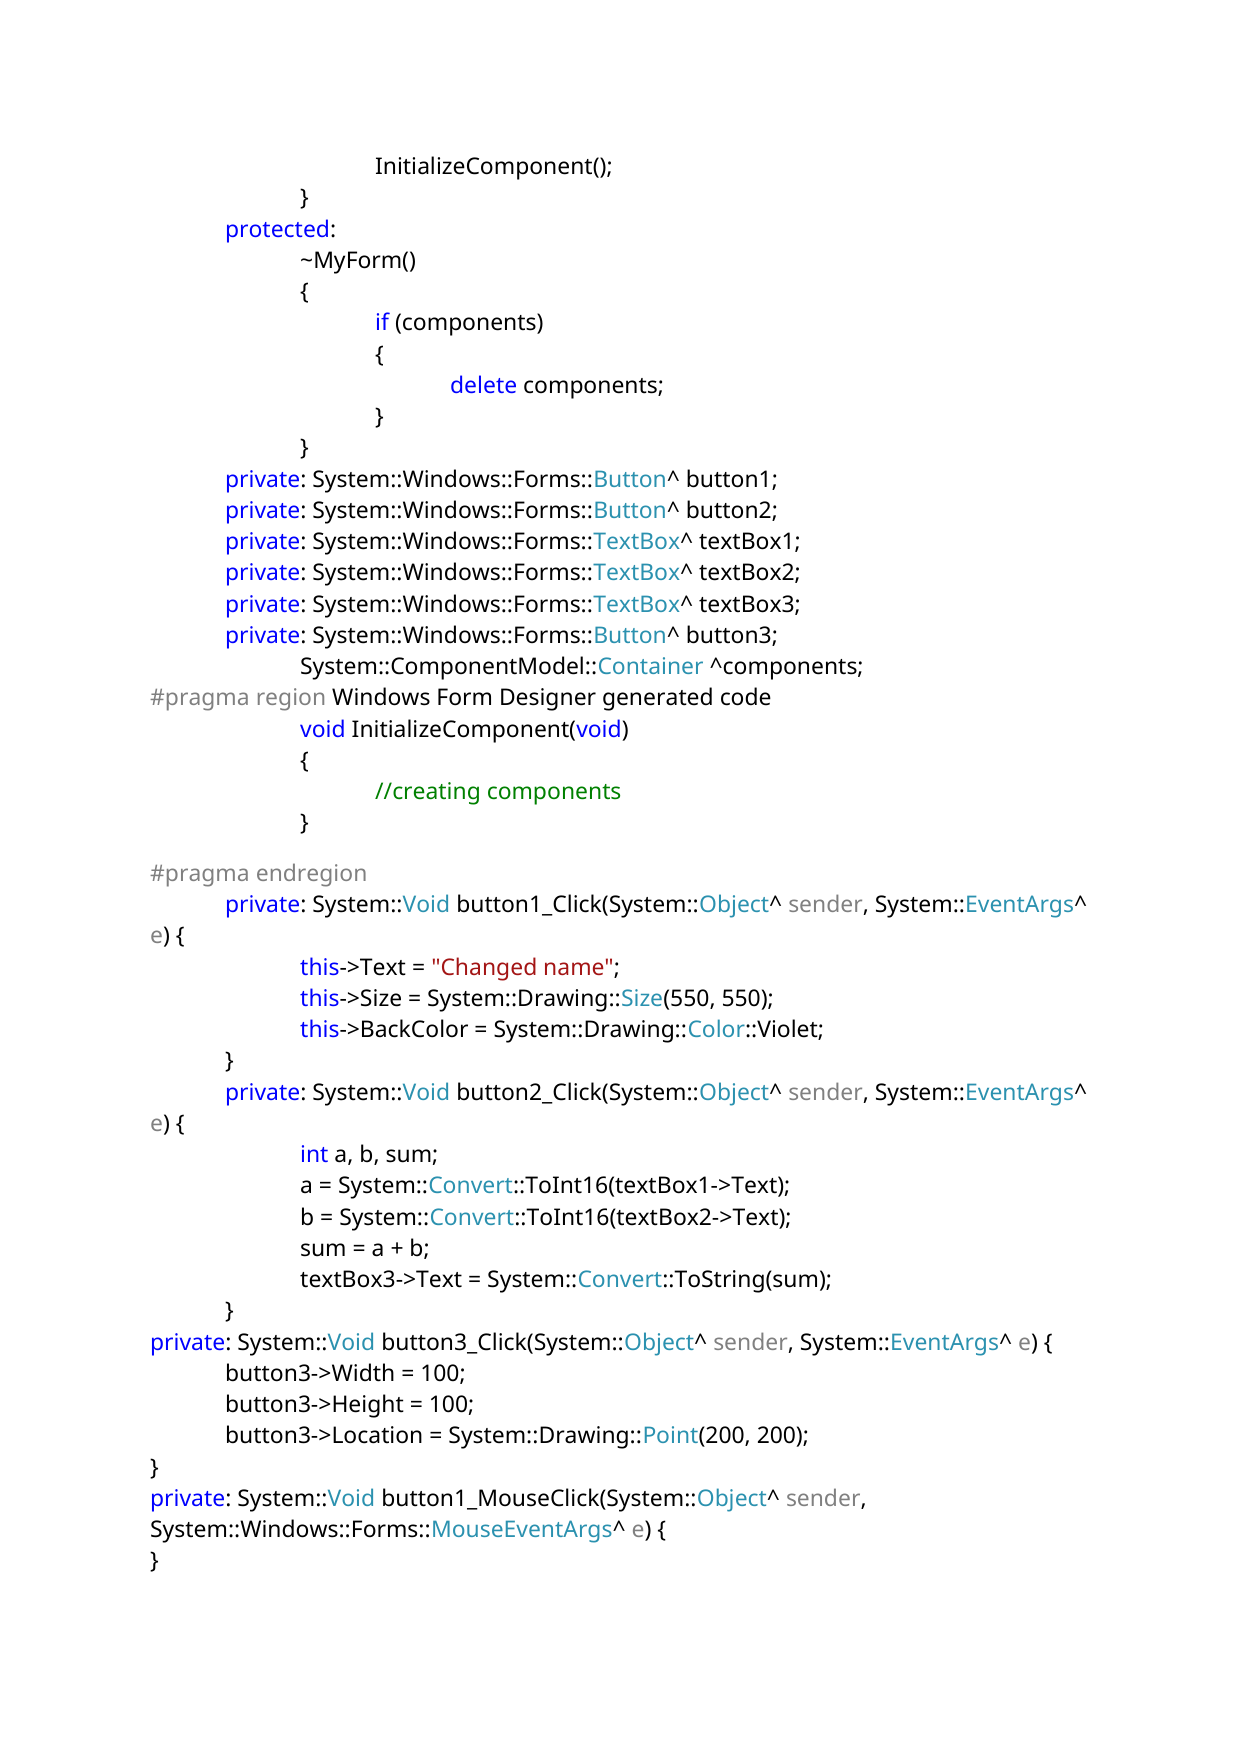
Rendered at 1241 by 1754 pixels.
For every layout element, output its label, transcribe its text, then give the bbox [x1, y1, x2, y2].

text } [150, 806, 1090, 837]
text } [150, 1044, 1090, 1075]
text //creating components [150, 775, 1090, 806]
text private: System::Windows::Forms::Button^ button2; [150, 494, 1090, 525]
text System::ComponentModel::Container ^components; [150, 650, 1090, 681]
text private: System::Windows::Forms::Button^ button3; [150, 619, 1090, 650]
text this->Size = System::Drawing::Size(550, 550); [150, 982, 1090, 1013]
text this->Text = "Changed name"; [150, 950, 1090, 982]
text button3->Location = System::Drawing::Point(200, 200); [150, 1419, 1090, 1450]
text private: System::Void button3_Click(System::Object^ sender, System::EventArgs^ e) { [150, 1325, 1090, 1357]
text button3->Height = 100; [150, 1388, 1090, 1419]
text delete components; [150, 369, 1090, 400]
text { [150, 337, 1090, 369]
text private: System::Void button2_Click(System::Object^ sender, System::EventArgs^ e) { [150, 1075, 1090, 1138]
text sum = a + b; [150, 1232, 1090, 1263]
text InitializeComponent(); [150, 150, 1090, 181]
text { [150, 744, 1090, 775]
text #pragma endregion [150, 857, 1090, 888]
text } [150, 181, 1090, 212]
text b = System::Convert::ToInt16(textBox2->Text); [150, 1200, 1090, 1232]
text protected: [150, 212, 1090, 244]
text private: System::Void button1_Click(System::Object^ sender, System::EventArgs^ e) { [150, 888, 1090, 950]
text if (components) [150, 306, 1090, 337]
text int a, b, sum; [150, 1138, 1090, 1169]
text #pragma region Windows Form Designer generated code [150, 681, 1090, 712]
text a = System::Convert::ToInt16(textBox1->Text); [150, 1169, 1090, 1200]
text this->BackColor = System::Drawing::Color::Violet; [150, 1013, 1090, 1044]
text { [150, 275, 1090, 306]
text ~MyForm() [150, 244, 1090, 275]
text } [150, 431, 1090, 462]
text } [150, 1294, 1090, 1325]
text button3->Width = 100; [150, 1357, 1090, 1388]
text private: System::Windows::Forms::TextBox^ textBox1; [150, 525, 1090, 556]
text private: System::Windows::Forms::Button^ button1; [150, 462, 1090, 494]
text } [150, 400, 1090, 431]
text private: System::Windows::Forms::TextBox^ textBox3; [150, 587, 1090, 619]
text } [150, 1450, 1090, 1482]
text void InitializeComponent(void) [150, 712, 1090, 744]
text private: System::Windows::Forms::TextBox^ textBox2; [150, 556, 1090, 587]
text private: System::Void button1_MouseClick(System::Object^ sender, System::Windows::Forms::MouseEventArgs^ e) { [150, 1482, 1090, 1544]
text textBox3->Text = System::Convert::ToString(sum); [150, 1263, 1090, 1294]
text } [150, 1544, 1090, 1575]
